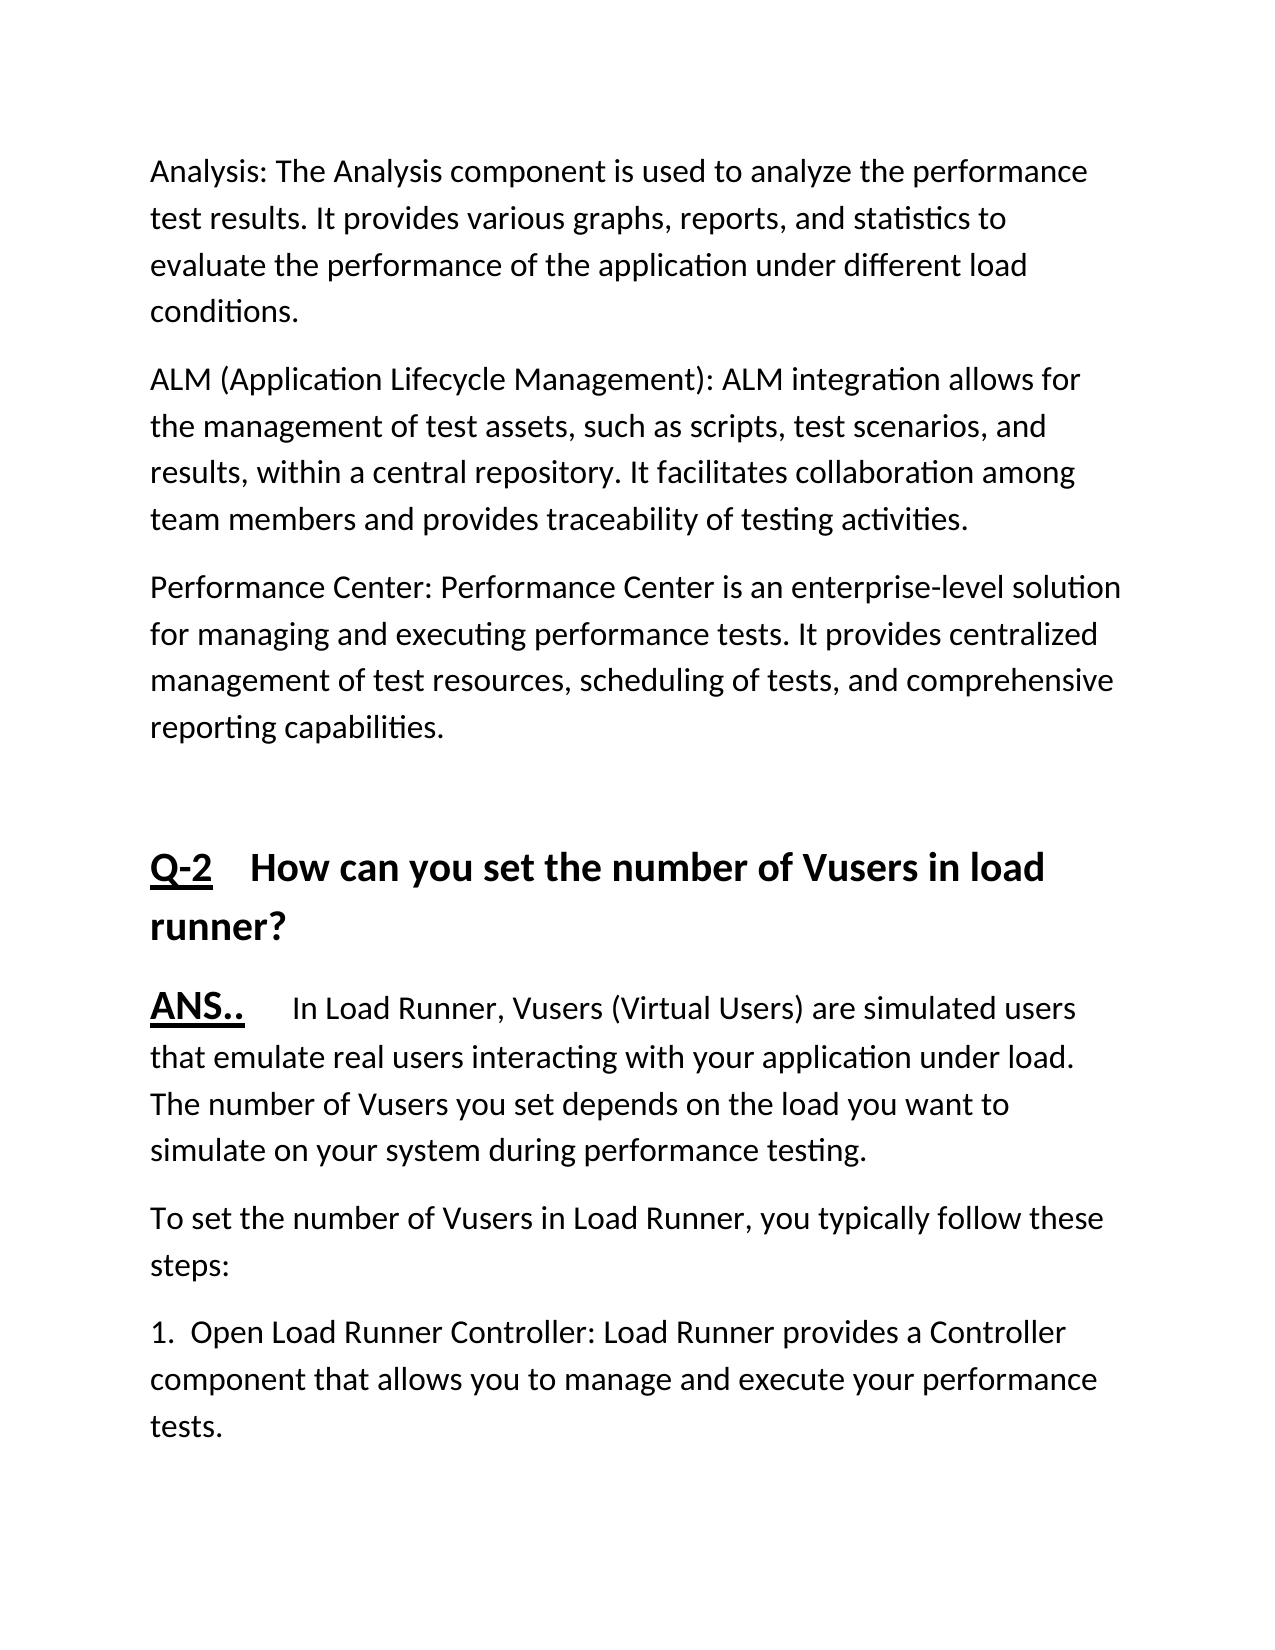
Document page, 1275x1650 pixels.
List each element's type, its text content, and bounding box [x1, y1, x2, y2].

text To set the number of Vusers in Load Runner, you typically follow these steps: [150, 1197, 1125, 1284]
text Q-2 How can you set the number of Vusers in load runner? [150, 841, 1125, 951]
text ALM (Application Lifecycle Management): ALM integration allows for the management of test assets, such as scripts, test scenarios, and results, within a central repository. It facilitates collaboration among team members and provides traceability of testing activities. [150, 358, 1125, 539]
text Analysis: The Analysis component is used to analyze the performance test results. It provides various graphs, reports, and statistics to evaluate the performance of the application under different load conditions. [150, 150, 1125, 331]
text Performance Center: Performance Center is an enterprise-level solution for managing and executing performance tests. It provides centralized management of test resources, scheduling of tests, and comprehensive reporting capabilities. [150, 566, 1125, 747]
text ANS.. In Load Runner, Vusers (Virtual Users) are simulated users that emulate real users interacting with your application under load. The number of Vusers you set depends on the load you want to simulate on your system during performance testing. [150, 979, 1125, 1170]
text 1. Open Load Runner Controller: Load Runner provides a Controller component that allows you to manage and execute your performance tests. [150, 1311, 1125, 1446]
